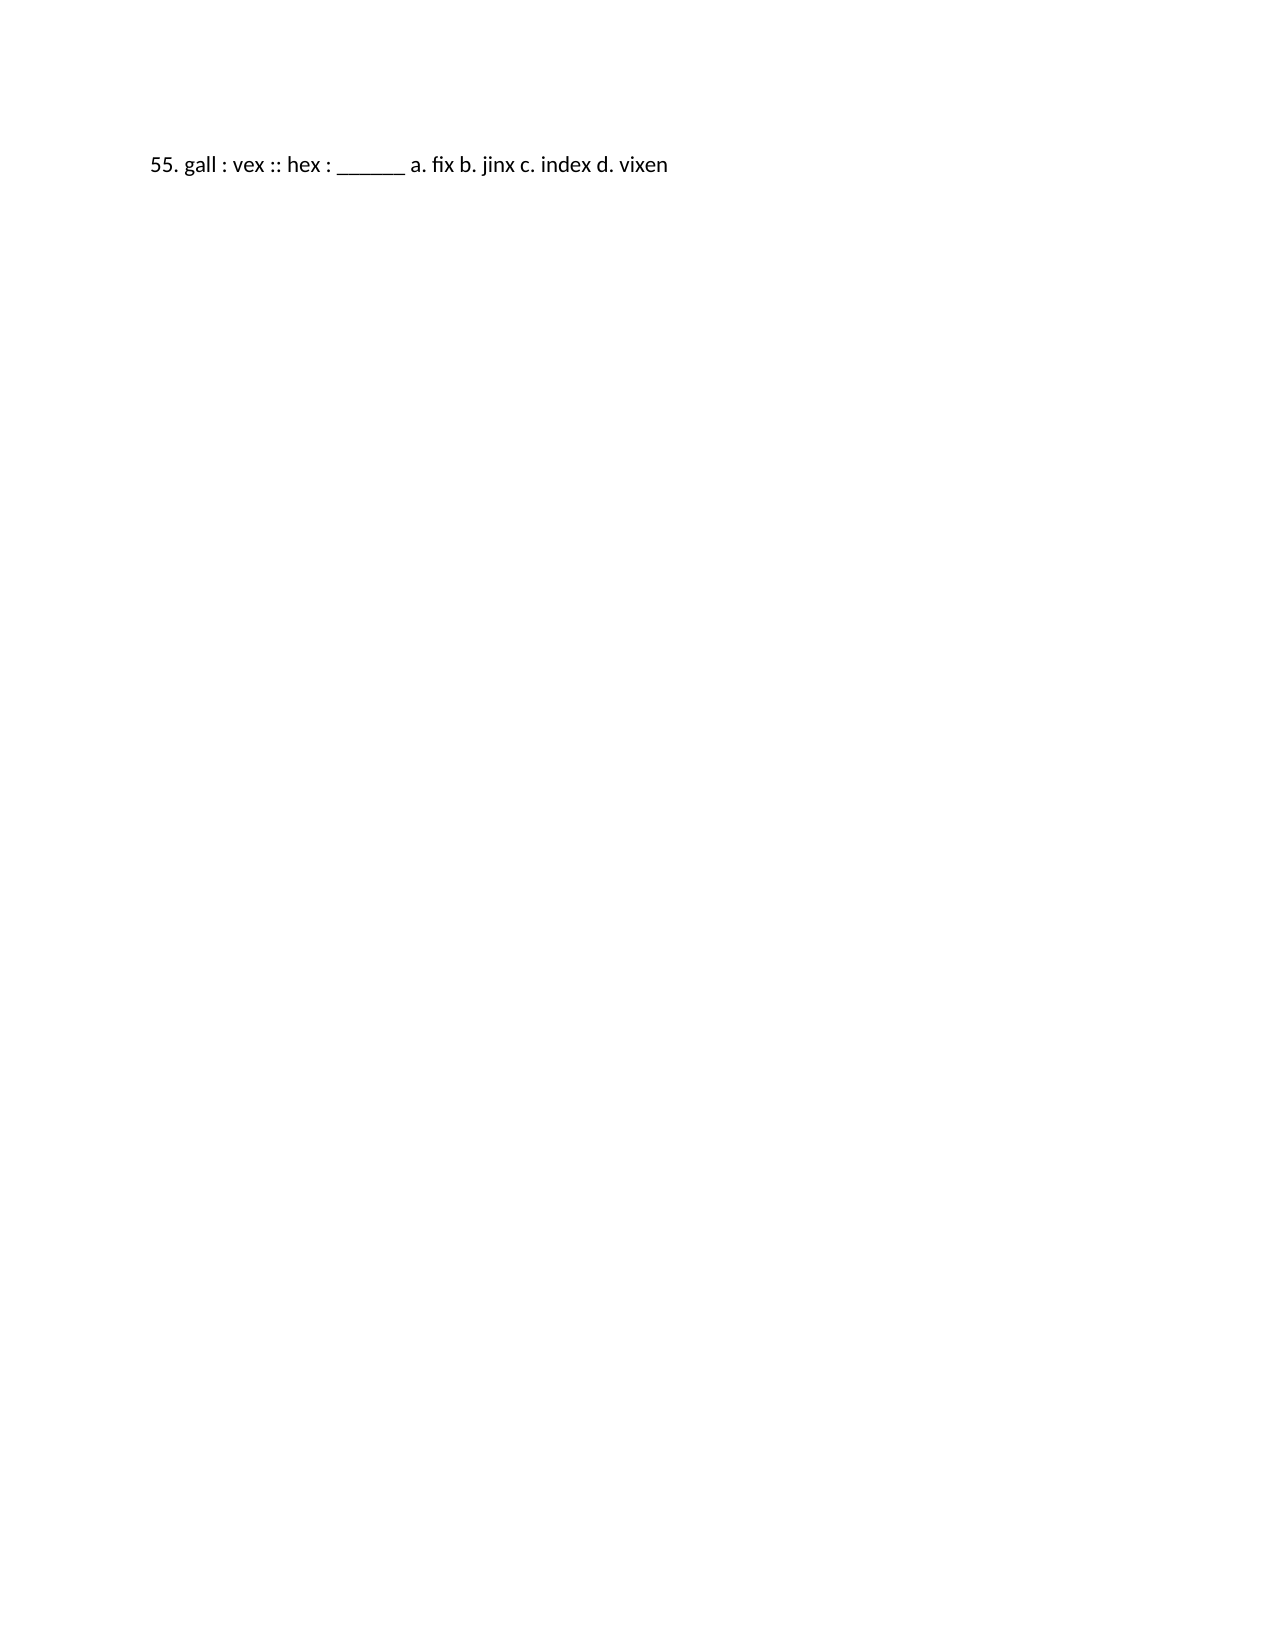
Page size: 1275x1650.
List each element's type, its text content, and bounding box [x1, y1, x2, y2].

text 55. gall : vex :: hex : ______ a. ﬁx b. jinx c. index d. vixen [150, 150, 1125, 178]
